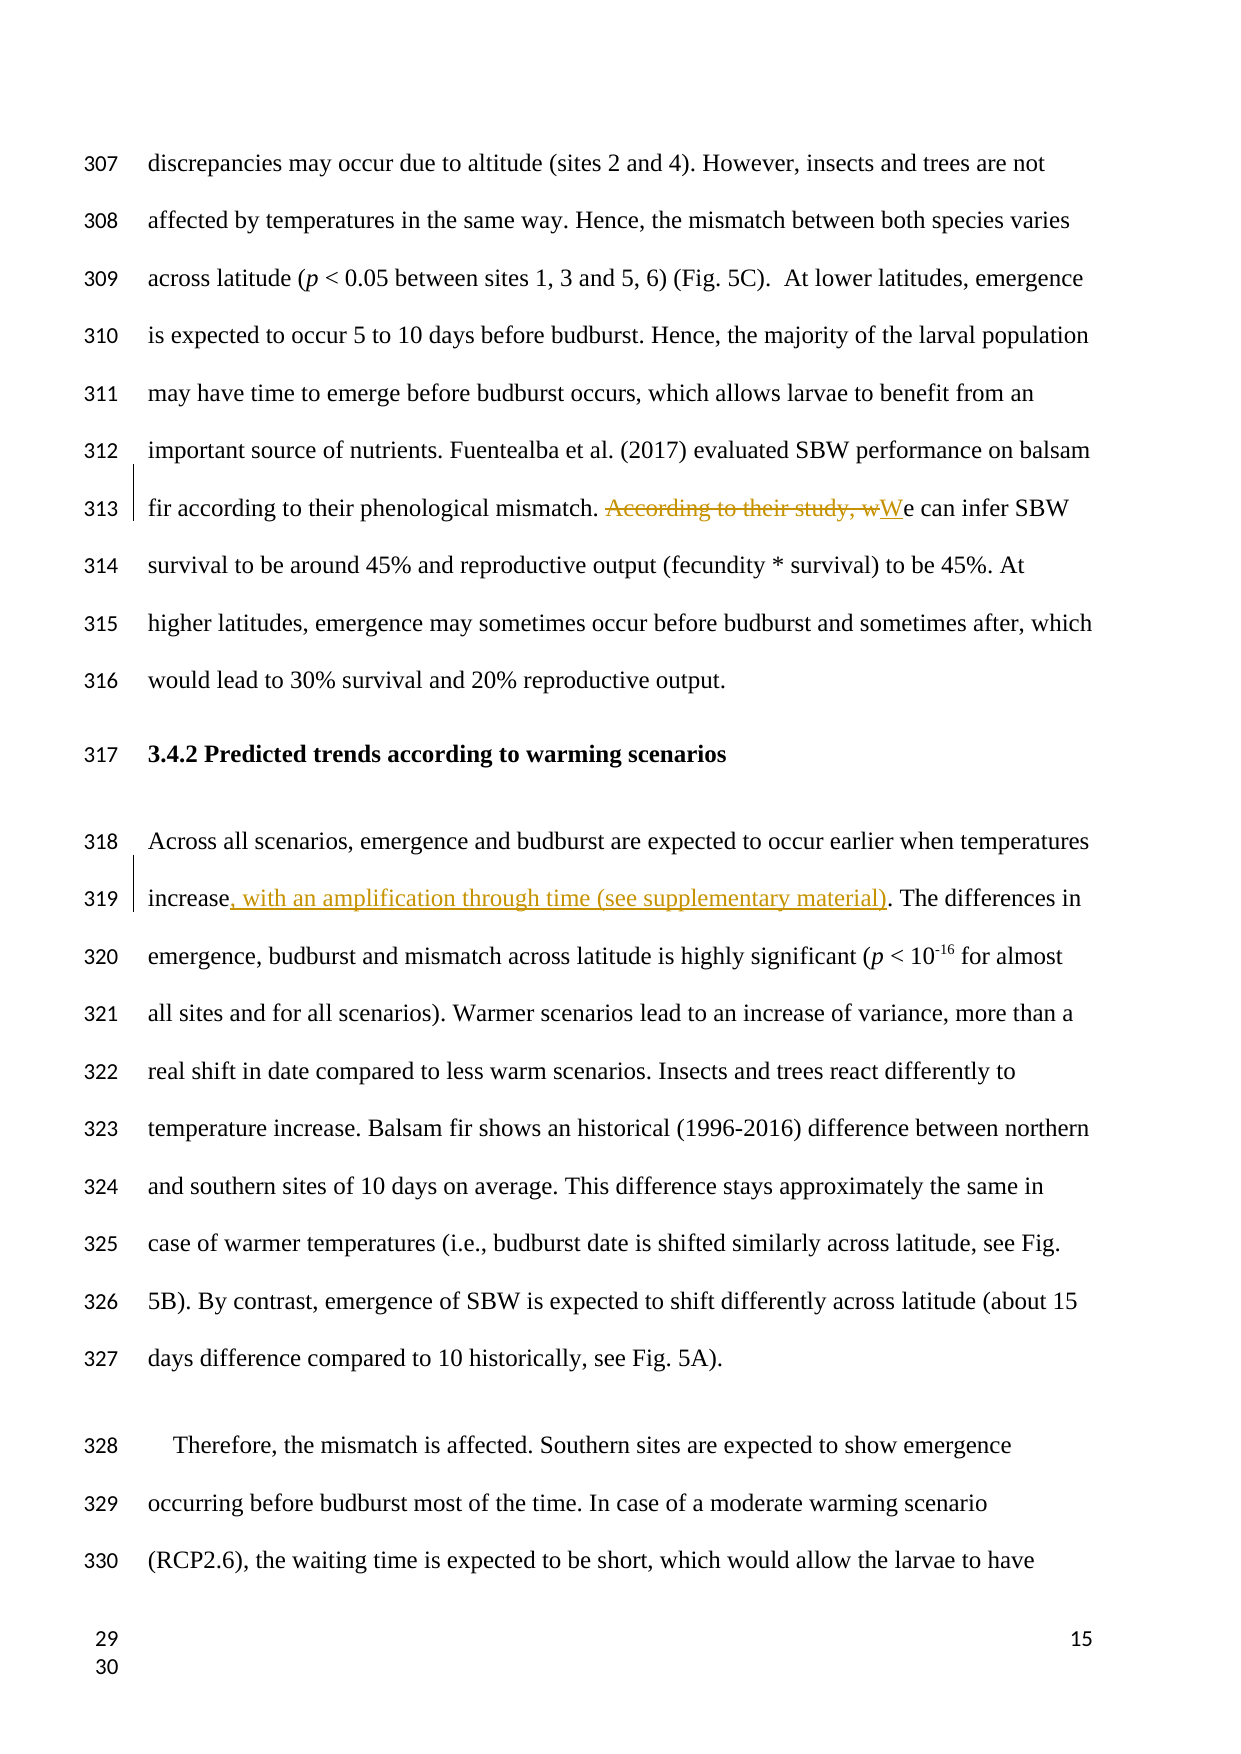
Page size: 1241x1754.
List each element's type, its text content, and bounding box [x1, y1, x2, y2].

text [148, 148, 1093, 694]
subtitle 3.4.2 Predicted trends according to warming scenarios [148, 739, 1093, 768]
text Across all scenarios, emergence and budburst are expected to occur earlier when temperatures increase. The differences in emergence, budburst and mismatch across latitude is highly significant (p < 10-16 for almost all sites and for all scenarios). Warmer scenarios lead to an increase of variance, more than a real shift in date compared to less warm scenarios. Insects and trees react differently to temperature increase. Balsam fir shows an historical (1996-2016) difference between northern and southern sites of 10 days on average. This difference stays approximately the same in case of warmer temperatures (i.e., budburst date is shifted similarly across latitude, see Fig. 5B). By contrast, emergence of SBW is expected to shift differently across latitude (about 15 days difference compared to 10 historically, see Fig. 5A). [148, 826, 1093, 1372]
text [148, 1430, 1093, 1574]
